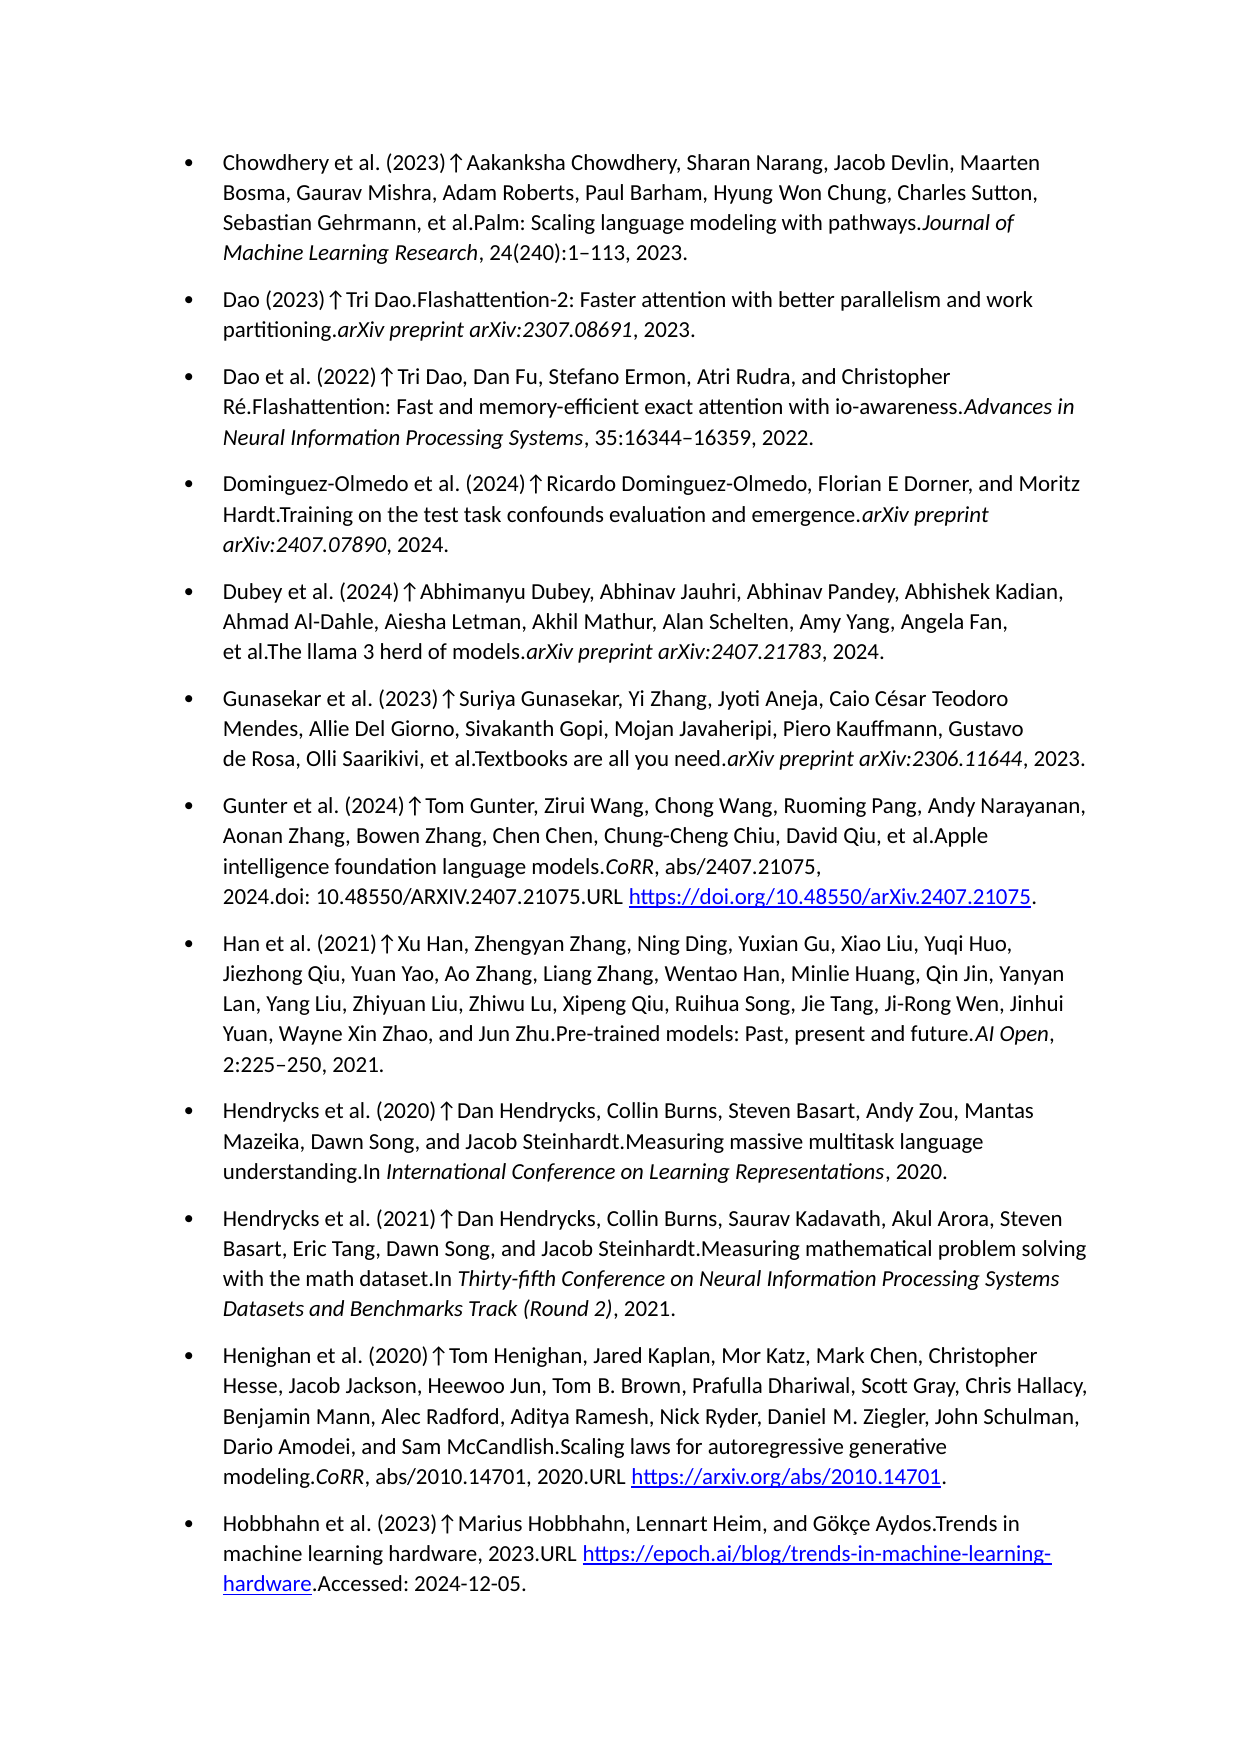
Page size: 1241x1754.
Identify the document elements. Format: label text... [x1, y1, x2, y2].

list Hendrycks et al. (2021)↑Dan Hendrycks, Collin Burns, Saurav Kadavath, Akul Arora, Steven Basart, Eric Tang, Dawn Song, and Jacob Steinhardt.Measuring mathematical problem solving with the math dataset.In Thirty-fifth Conference on Neural Information Processing Systems Datasets and Benchmarks Track (Round 2), 2021. [185, 1204, 1093, 1322]
list Dubey et al. (2024)↑Abhimanyu Dubey, Abhinav Jauhri, Abhinav Pandey, Abhishek Kadian, Ahmad Al-Dahle, Aiesha Letman, Akhil Mathur, Alan Schelten, Amy Yang, Angela Fan, et al.The llama 3 herd of models.arXiv preprint arXiv:2407.21783, 2024. [185, 577, 1093, 665]
list Dao (2023)↑Tri Dao.Flashattention-2: Faster attention with better parallelism and work partitioning.arXiv preprint arXiv:2307.08691, 2023. [185, 285, 1093, 343]
list Gunter et al. (2024)↑Tom Gunter, Zirui Wang, Chong Wang, Ruoming Pang, Andy Narayanan, Aonan Zhang, Bowen Zhang, Chen Chen, Chung-Cheng Chiu, David Qiu, et al.Apple intelligence foundation language models.CoRR, abs/2407.21075, 2024.doi: 10.48550/ARXIV.2407.21075.URL https://doi.org/10.48550/arXiv.2407.21075. [185, 791, 1093, 910]
list Hendrycks et al. (2020)↑Dan Hendrycks, Collin Burns, Steven Basart, Andy Zou, Mantas Mazeika, Dawn Song, and Jacob Steinhardt.Measuring massive multitask language understanding.In International Conference on Learning Representations, 2020. [185, 1097, 1093, 1185]
list Chowdhery et al. (2023)↑Aakanksha Chowdhery, Sharan Narang, Jacob Devlin, Maarten Bosma, Gaurav Mishra, Adam Roberts, Paul Barham, Hyung Won Chung, Charles Sutton, Sebastian Gehrmann, et al.Palm: Scaling language modeling with pathways.Journal of Machine Learning Research, 24(240):1–113, 2023. [185, 148, 1093, 266]
list Henighan et al. (2020)↑Tom Henighan, Jared Kaplan, Mor Katz, Mark Chen, Christopher Hesse, Jacob Jackson, Heewoo Jun, Tom B. Brown, Prafulla Dhariwal, Scott Gray, Chris Hallacy, Benjamin Mann, Alec Radford, Aditya Ramesh, Nick Ryder, Daniel M. Ziegler, John Schulman, Dario Amodei, and Sam McCandlish.Scaling laws for autoregressive generative modeling.CoRR, abs/2010.14701, 2020.URL https://arxiv.org/abs/2010.14701. [185, 1341, 1093, 1490]
list Gunasekar et al. (2023)↑Suriya Gunasekar, Yi Zhang, Jyoti Aneja, Caio César Teodoro Mendes, Allie Del Giorno, Sivakanth Gopi, Mojan Javaheripi, Piero Kauffmann, Gustavo de Rosa, Olli Saarikivi, et al.Textbooks are all you need.arXiv preprint arXiv:2306.11644, 2023. [185, 684, 1093, 772]
list Hobbhahn et al. (2023)↑Marius Hobbhahn, Lennart Heim, and Gökçe Aydos.Trends in machine learning hardware, 2023.URL https://epoch.ai/blog/trends-in-machine-learning-hardware.Accessed: 2024-12-05. [185, 1509, 1093, 1597]
list Dao et al. (2022)↑Tri Dao, Dan Fu, Stefano Ermon, Atri Rudra, and Christopher Ré.Flashattention: Fast and memory-efficient exact attention with io-awareness.Advances in Neural Information Processing Systems, 35:16344–16359, 2022. [185, 362, 1093, 451]
list Dominguez-Olmedo et al. (2024)↑Ricardo Dominguez-Olmedo, Florian E Dorner, and Moritz Hardt.Training on the test task confounds evaluation and emergence.arXiv preprint arXiv:2407.07890, 2024. [185, 469, 1093, 558]
list Han et al. (2021)↑Xu Han, Zhengyan Zhang, Ning Ding, Yuxian Gu, Xiao Liu, Yuqi Huo, Jiezhong Qiu, Yuan Yao, Ao Zhang, Liang Zhang, Wentao Han, Minlie Huang, Qin Jin, Yanyan Lan, Yang Liu, Zhiyuan Liu, Zhiwu Lu, Xipeng Qiu, Ruihua Song, Jie Tang, Ji-Rong Wen, Jinhui Yuan, Wayne Xin Zhao, and Jun Zhu.Pre-trained models: Past, present and future.AI Open, 2:225–250, 2021. [185, 929, 1093, 1078]
